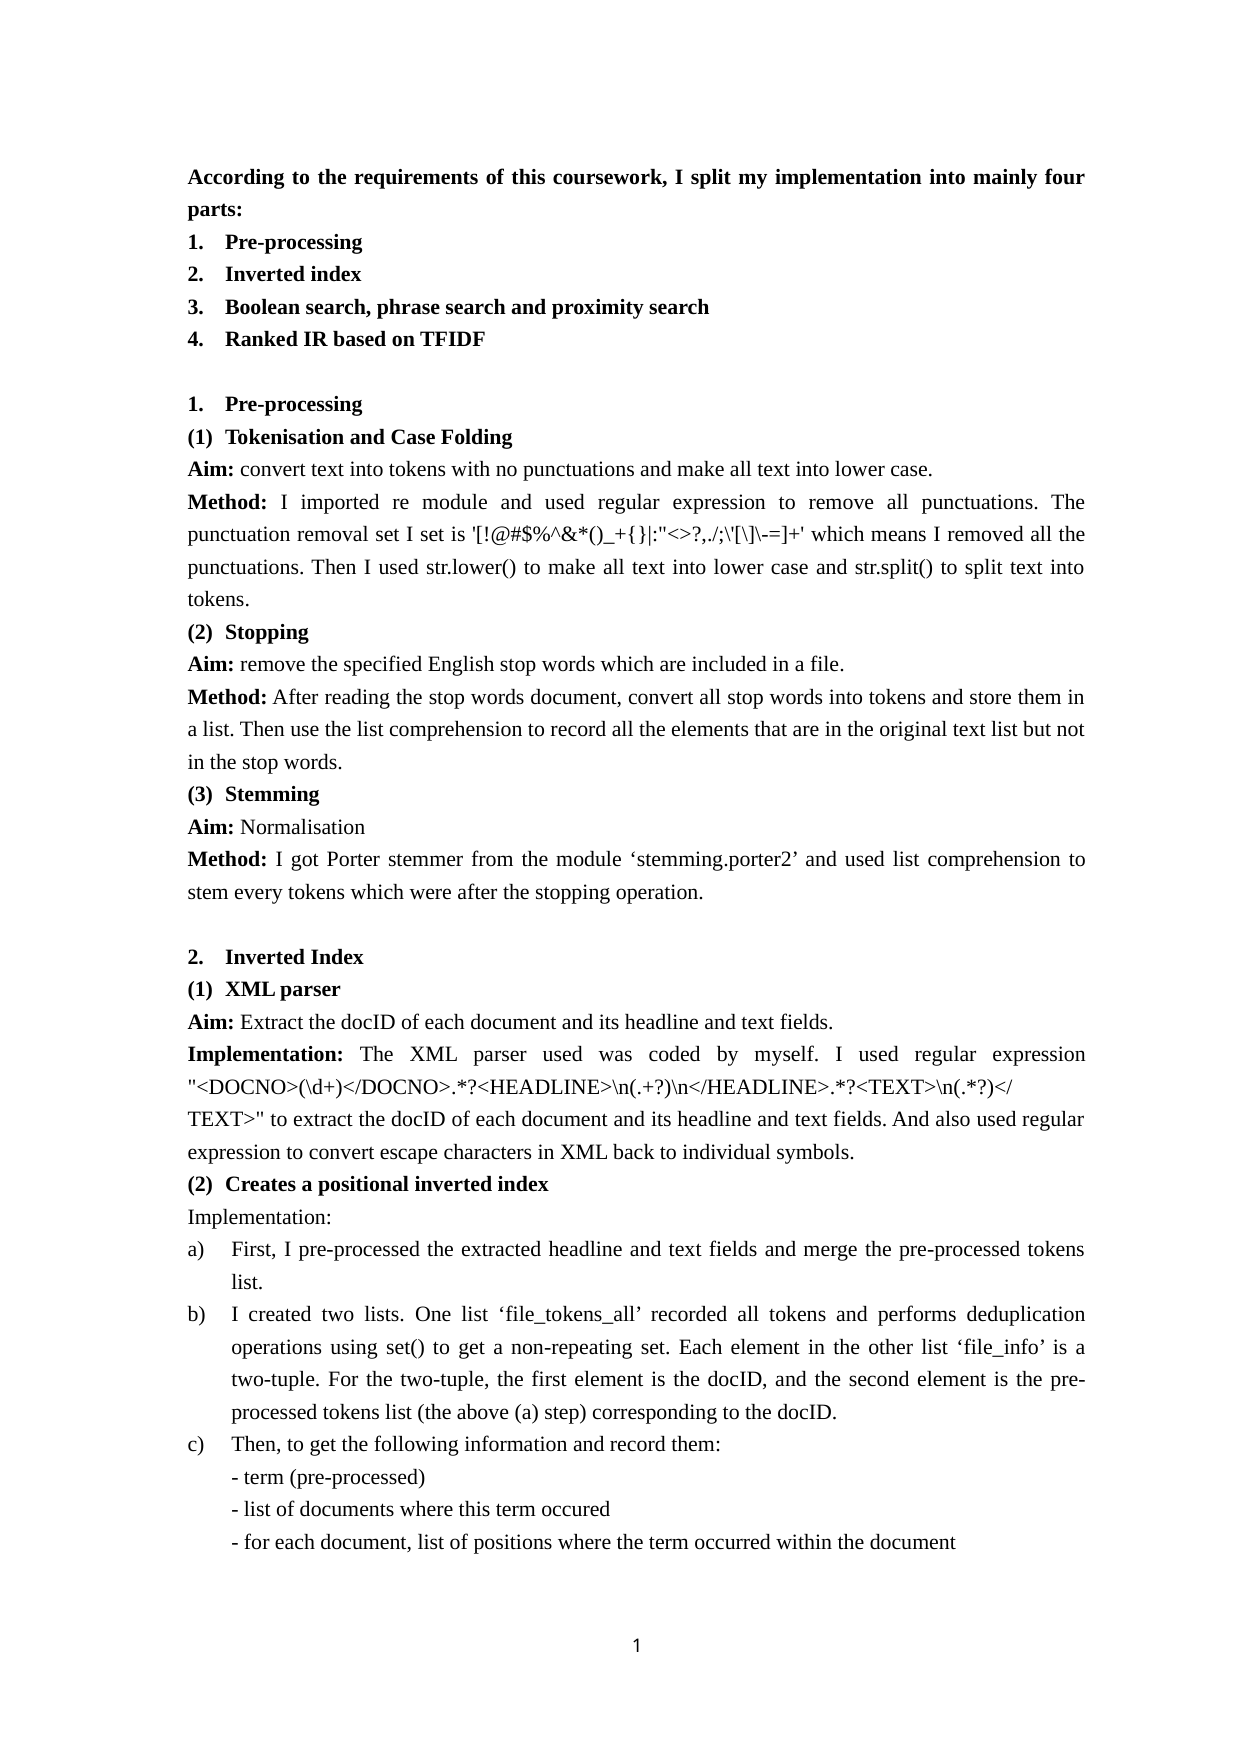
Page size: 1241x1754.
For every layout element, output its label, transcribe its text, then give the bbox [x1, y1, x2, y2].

list Then, to get the following information and record them: [187, 1428, 1087, 1460]
list Ranked IR based on TFIDF [187, 323, 1087, 355]
text Method: I got Porter stemmer from the module ‘stemming.porter2’ and used list comprehension to stem every tokens which were after the stopping operation. [187, 843, 1087, 908]
text According to the requirements of this coursework, I split my implementation into mainly four parts: [187, 160, 1087, 225]
list I created two lists. One list ‘file_tokens_all’ recorded all tokens and performs deduplication operations using set() to get a non-repeating set. Each element in the other list ‘file_info’ is a two-tuple. For the two-tuple, the first element is the docID, and the second element is the pre-processed tokens list (the above (a) step) corresponding to the docID. [187, 1298, 1087, 1428]
text Method: I imported re module and used regular expression to remove all punctuations. The punctuation removal set I set is '[!@#$%^&*()_+{}|:"<>?,./;\'[\]\-=]+' which means I removed all the punctuations. Then I used str.lower() to make all text into lower case and str.split() to split text into tokens. [187, 485, 1087, 615]
text - for each document, list of positions where the term occurred within the document [187, 1525, 1087, 1558]
text Aim: convert text into tokens with no punctuations and make all text into lower case. [187, 453, 1087, 485]
list Stopping [187, 615, 1087, 648]
list Creates a positional inverted index [187, 1168, 1087, 1200]
text Method: After reading the stop words document, convert all stop words into tokens and store them in a list. Then use the list comprehension to record all the elements that are in the original text list but not in the stop words. [187, 680, 1087, 778]
text Aim: remove the specified English stop words which are included in a file. [187, 648, 1087, 680]
list First, I pre-processed the extracted headline and text fields and merge the pre-processed tokens list. [187, 1233, 1087, 1298]
text - list of documents where this term occured [187, 1493, 1087, 1525]
text - term (pre-processed) [187, 1460, 1087, 1493]
list XML parser [187, 973, 1087, 1005]
list Stemming [187, 778, 1087, 810]
list Tokenisation and Case Folding [187, 420, 1087, 453]
text Aim: Extract the docID of each document and its headline and text fields. [187, 1005, 1087, 1038]
text Implementation: [187, 1200, 1087, 1233]
text Implementation: The XML parser used was coded by myself. I used regular expression "<DOCNO>(\d+)</DOCNO>.*?<HEADLINE>\n(.+?)\n</HEADLINE>.*?<TEXT>\n(.*?)</TEXT>" to extract the docID of each document and its headline and text fields. And also used regular expression to convert escape characters in XML back to individual symbols. [187, 1038, 1087, 1168]
list Pre-processing [187, 388, 1087, 420]
list Inverted Index [187, 940, 1087, 973]
list Inverted index [187, 258, 1087, 290]
text Aim: Normalisation [187, 810, 1087, 843]
list Boolean search, phrase search and proximity search [187, 290, 1087, 323]
list Pre-processing [187, 225, 1087, 258]
